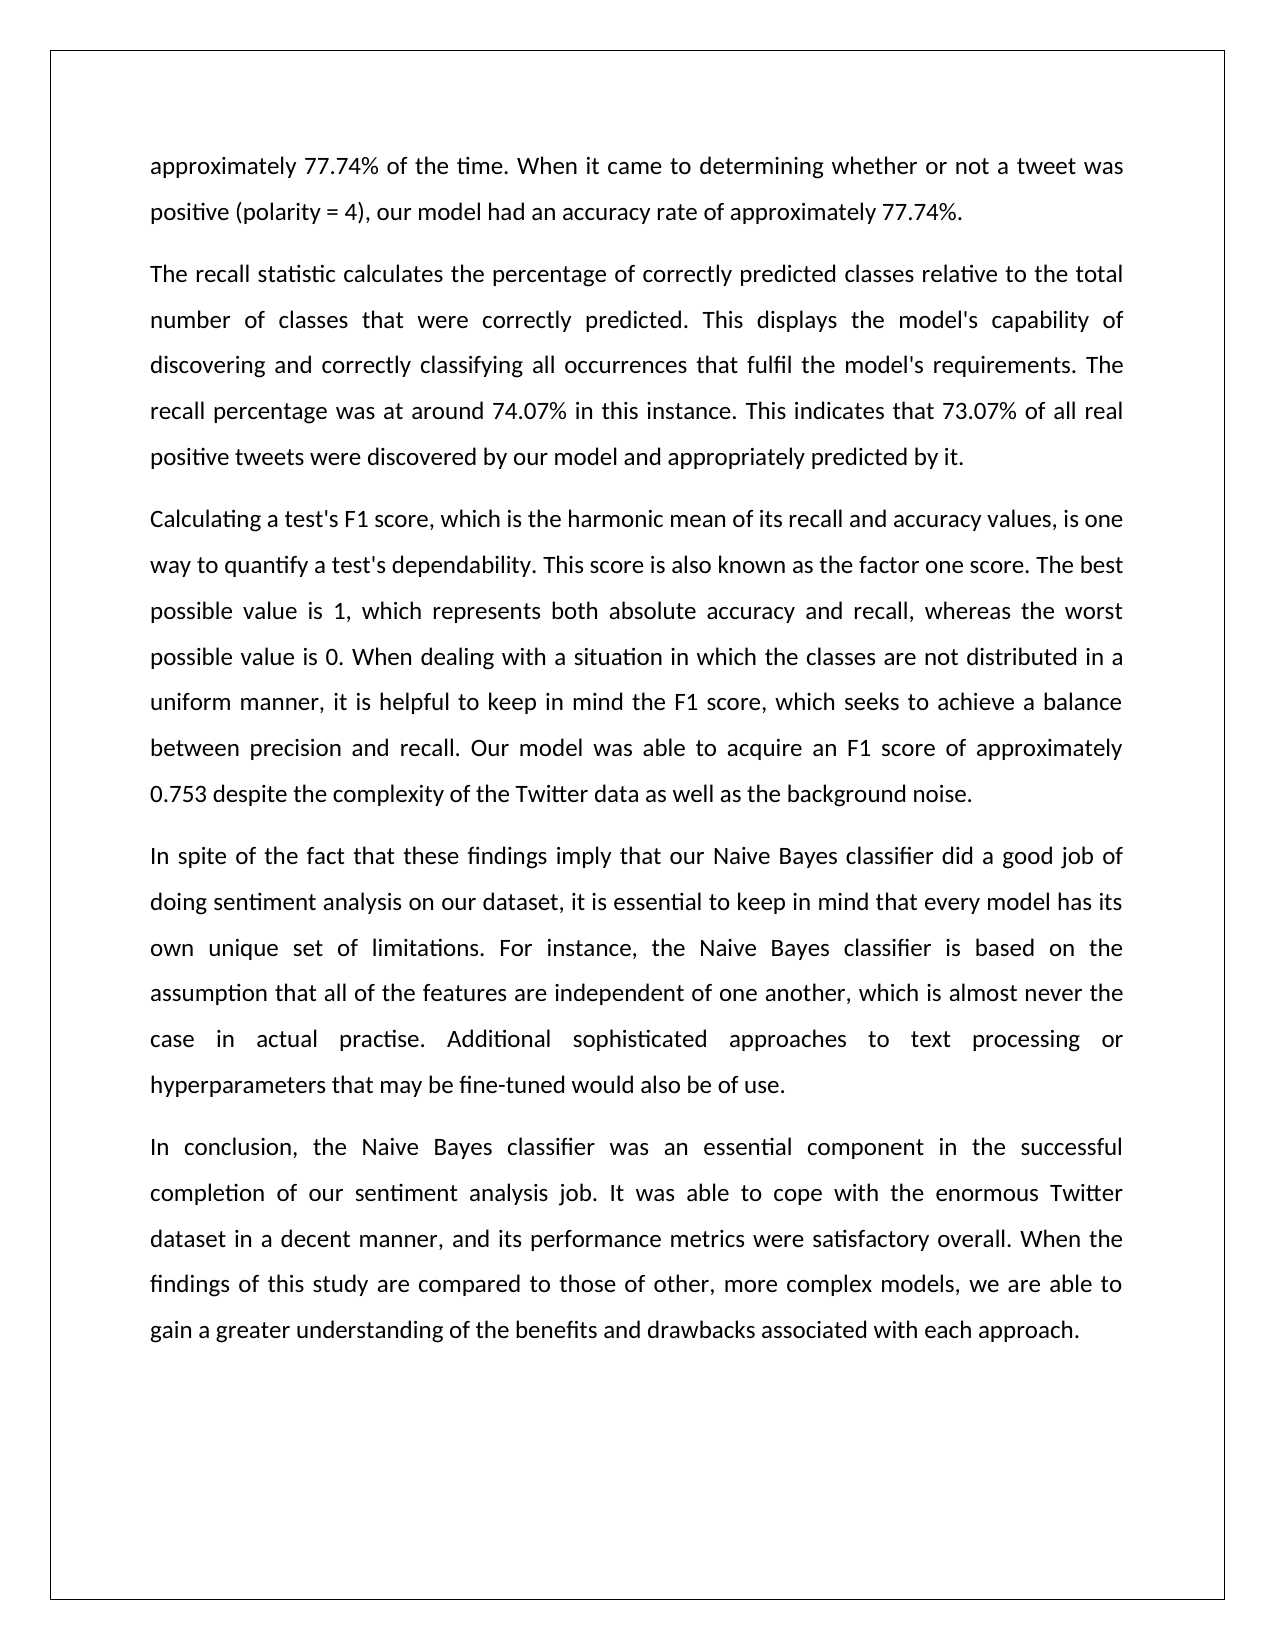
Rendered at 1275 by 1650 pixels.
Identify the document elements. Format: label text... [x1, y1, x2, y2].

text Calculating a test's F1 score, which is the harmonic mean of its recall and accuracy values, is one way to quantify a test's dependability. This score is also known as the factor one score. The best possible value is 1, which represents both absolute accuracy and recall, whereas the worst possible value is 0. When dealing with a situation in which the classes are not distributed in a uniform manner, it is helpful to keep in mind the F1 score, which seeks to achieve a balance between precision and recall. Our model was able to acquire an F1 score of approximately 0.753 despite the complexity of the Twitter data as well as the background noise. [150, 503, 1125, 808]
text In conclusion, the Naive Bayes classifier was an essential component in the successful completion of our sentiment analysis job. It was able to cope with the enormous Twitter dataset in a decent manner, and its performance metrics were satisfactory overall. When the findings of this study are compared to those of other, more complex models, we are able to gain a greater understanding of the benefits and drawbacks associated with each approach. [150, 1131, 1125, 1345]
text In spite of the fact that these findings imply that our Naive Bayes classifier did a good job of doing sentiment analysis on our dataset, it is essential to keep in mind that every model has its own unique set of limitations. For instance, the Naive Bayes classifier is based on the assumption that all of the features are independent of one another, which is almost never the case in actual practise. Additional sophisticated approaches to text processing or hyperparameters that may be fine-tuned would also be of use. [150, 840, 1125, 1099]
text The recall statistic calculates the percentage of correctly predicted classes relative to the total number of classes that were correctly predicted. This displays the model's capability of discovering and correctly classifying all occurrences that fulfil the model's requirements. The recall percentage was at around 74.07% in this instance. This indicates that 73.07% of all real positive tweets were discovered by our model and appropriately predicted by it. [150, 258, 1125, 472]
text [150, 150, 1125, 226]
